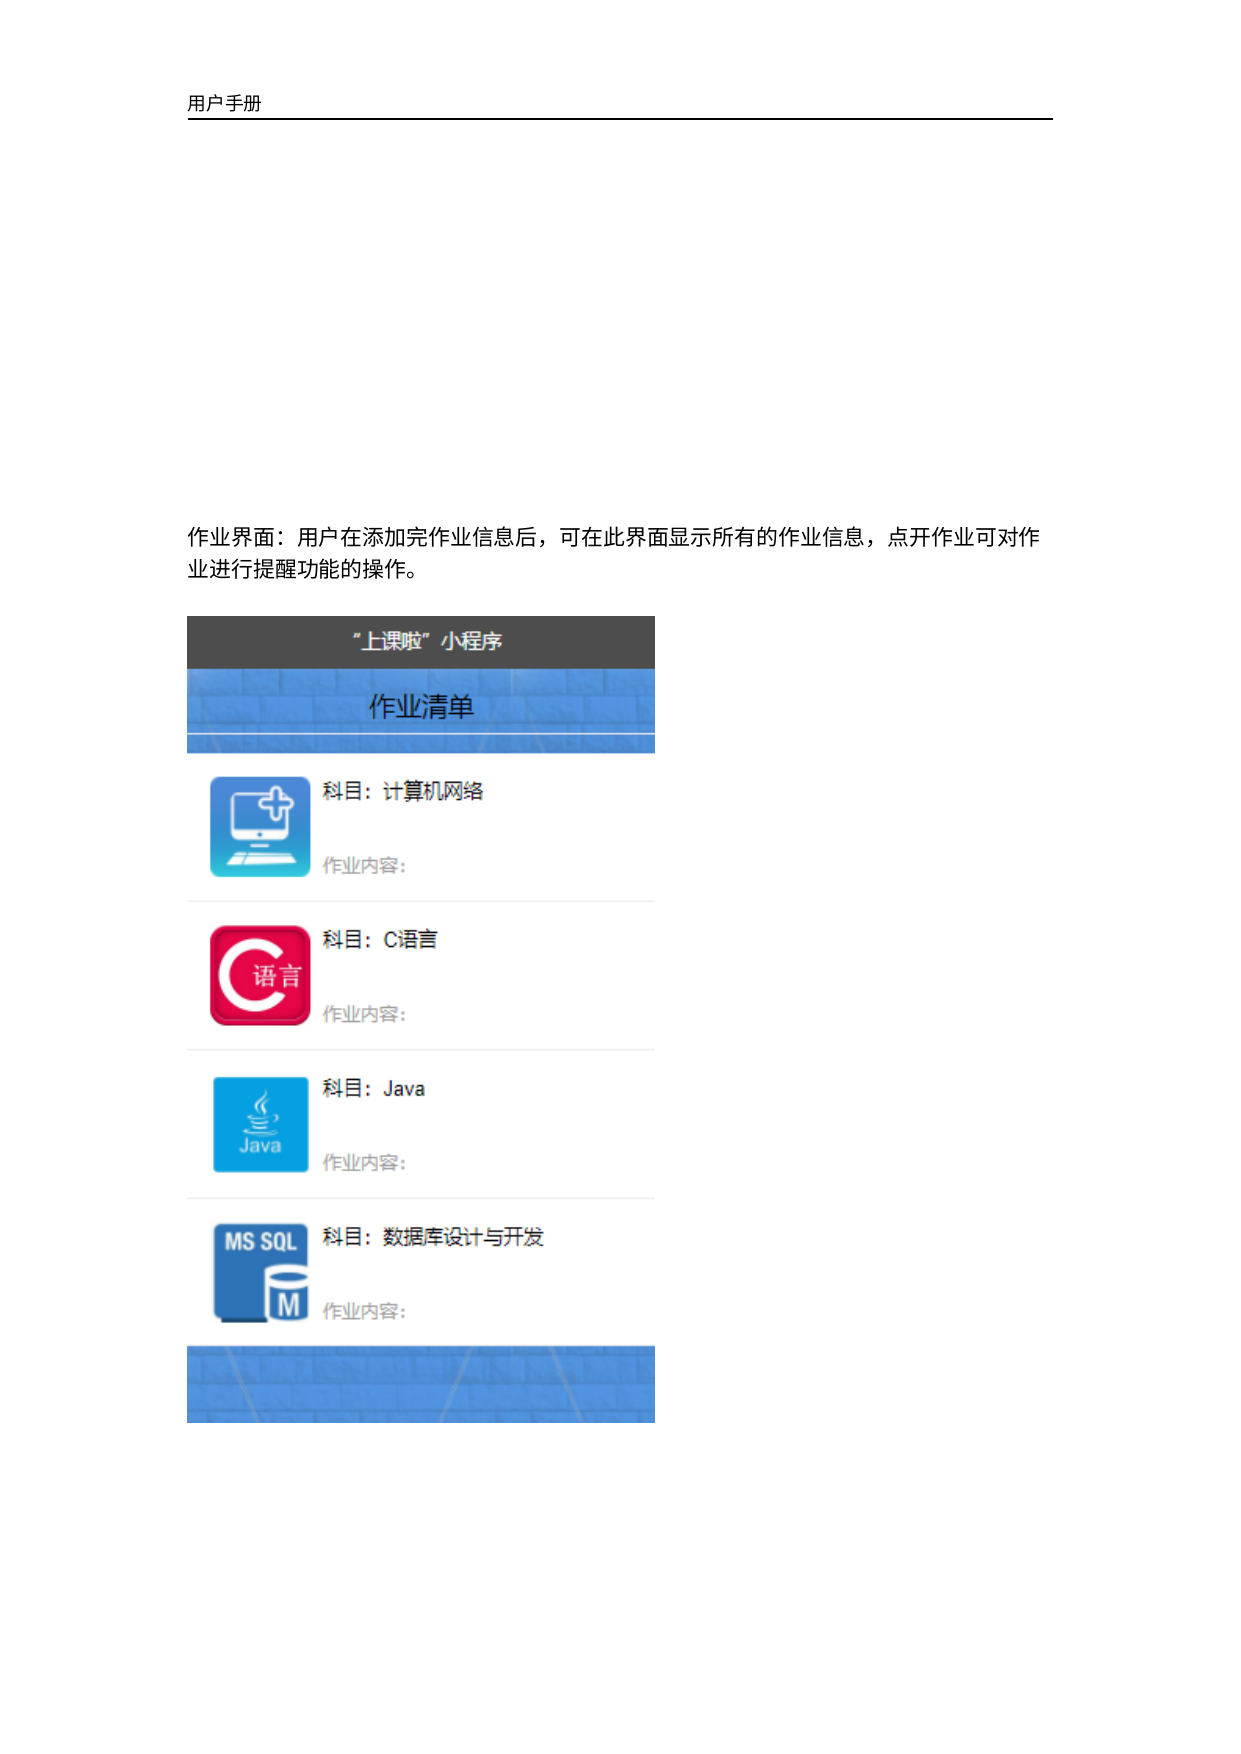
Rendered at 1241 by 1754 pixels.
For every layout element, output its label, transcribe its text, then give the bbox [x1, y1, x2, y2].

picture [187, 616, 655, 1423]
text 作业界面：用户在添加完作业信息后，可在此界面显示所有的作业信息，点开作业可对作业进行提醒功能的操作。 [187, 519, 1053, 584]
